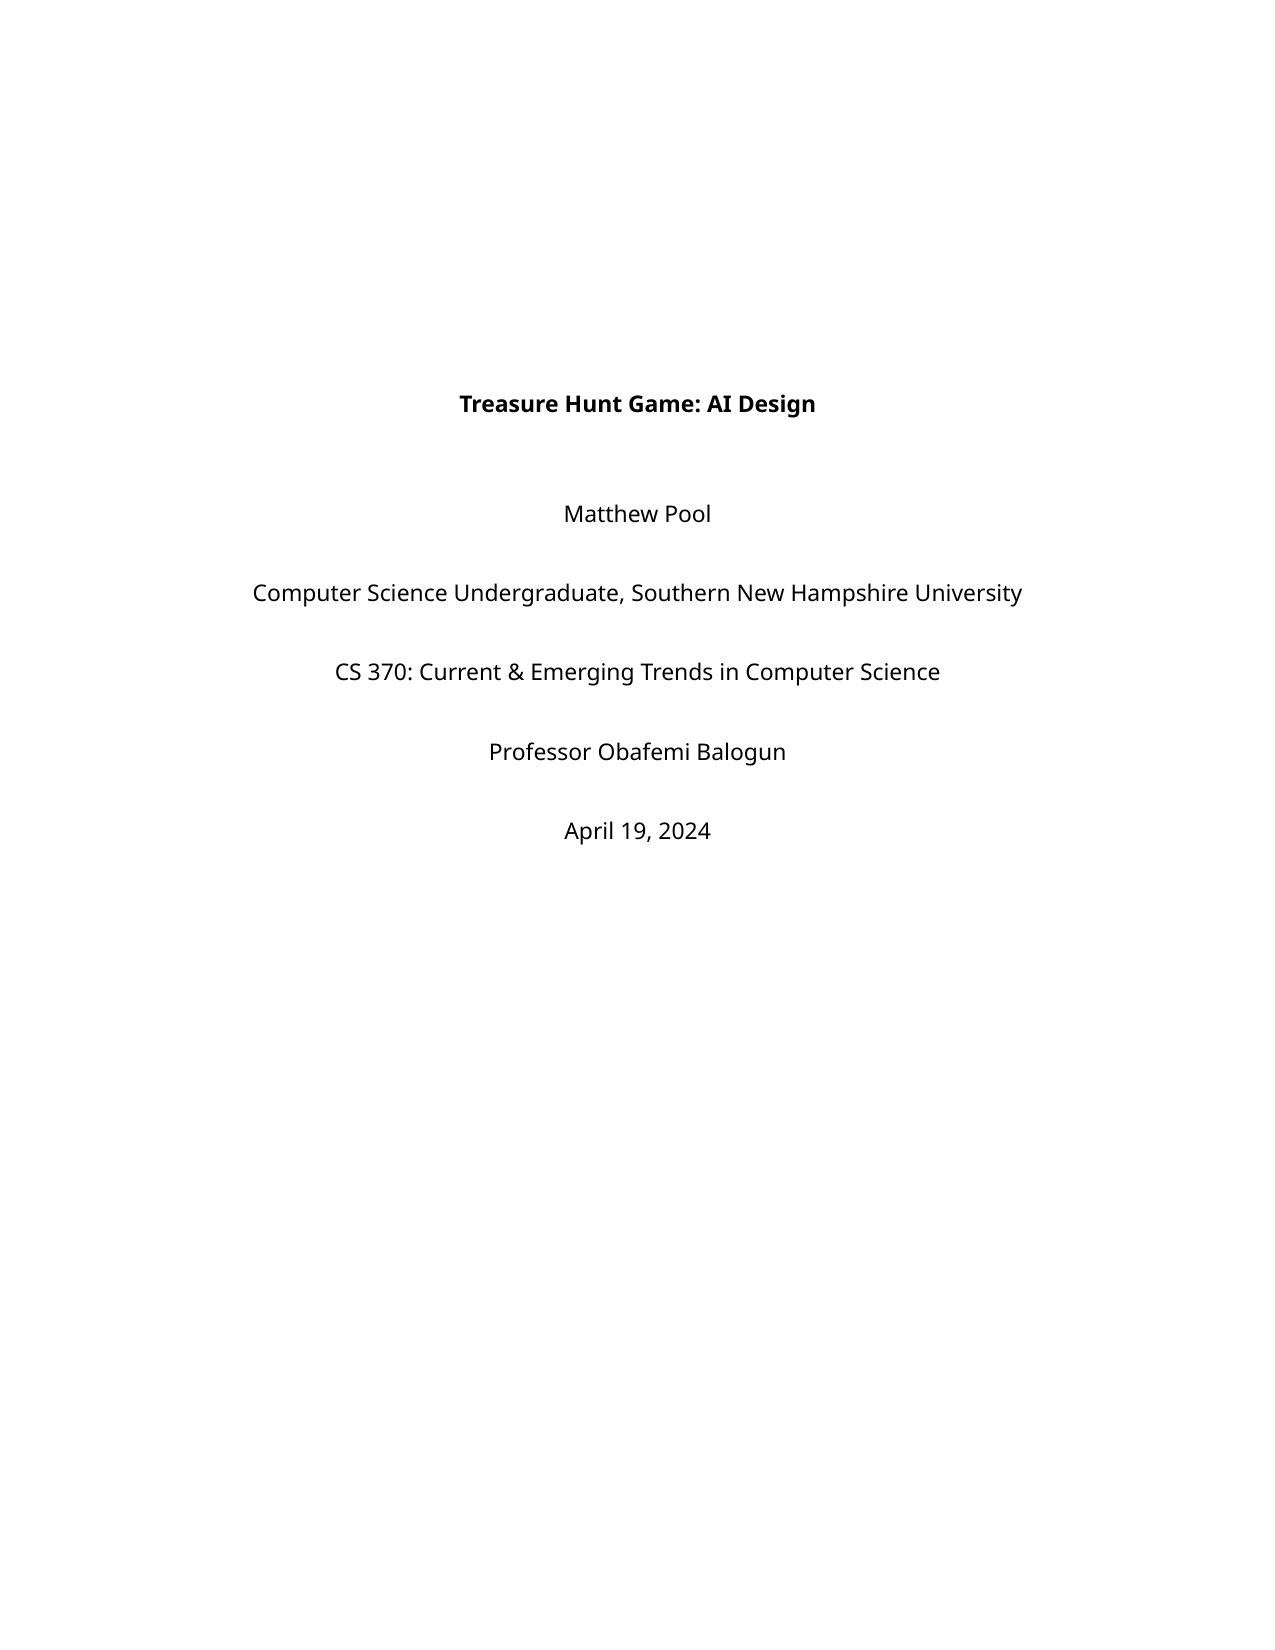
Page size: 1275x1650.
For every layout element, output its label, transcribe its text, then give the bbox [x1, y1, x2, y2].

text April 19, 2024 [150, 814, 1125, 846]
text Computer Science Undergraduate, Southern New Hampshire University [150, 577, 1125, 608]
text CS 370: Current & Emerging Trends in Computer Science [150, 656, 1125, 687]
text Matthew Pool [150, 498, 1125, 529]
text Professor Obafemi Balogun [150, 735, 1125, 767]
text Treasure Hunt Game: AI Design [150, 387, 1125, 419]
